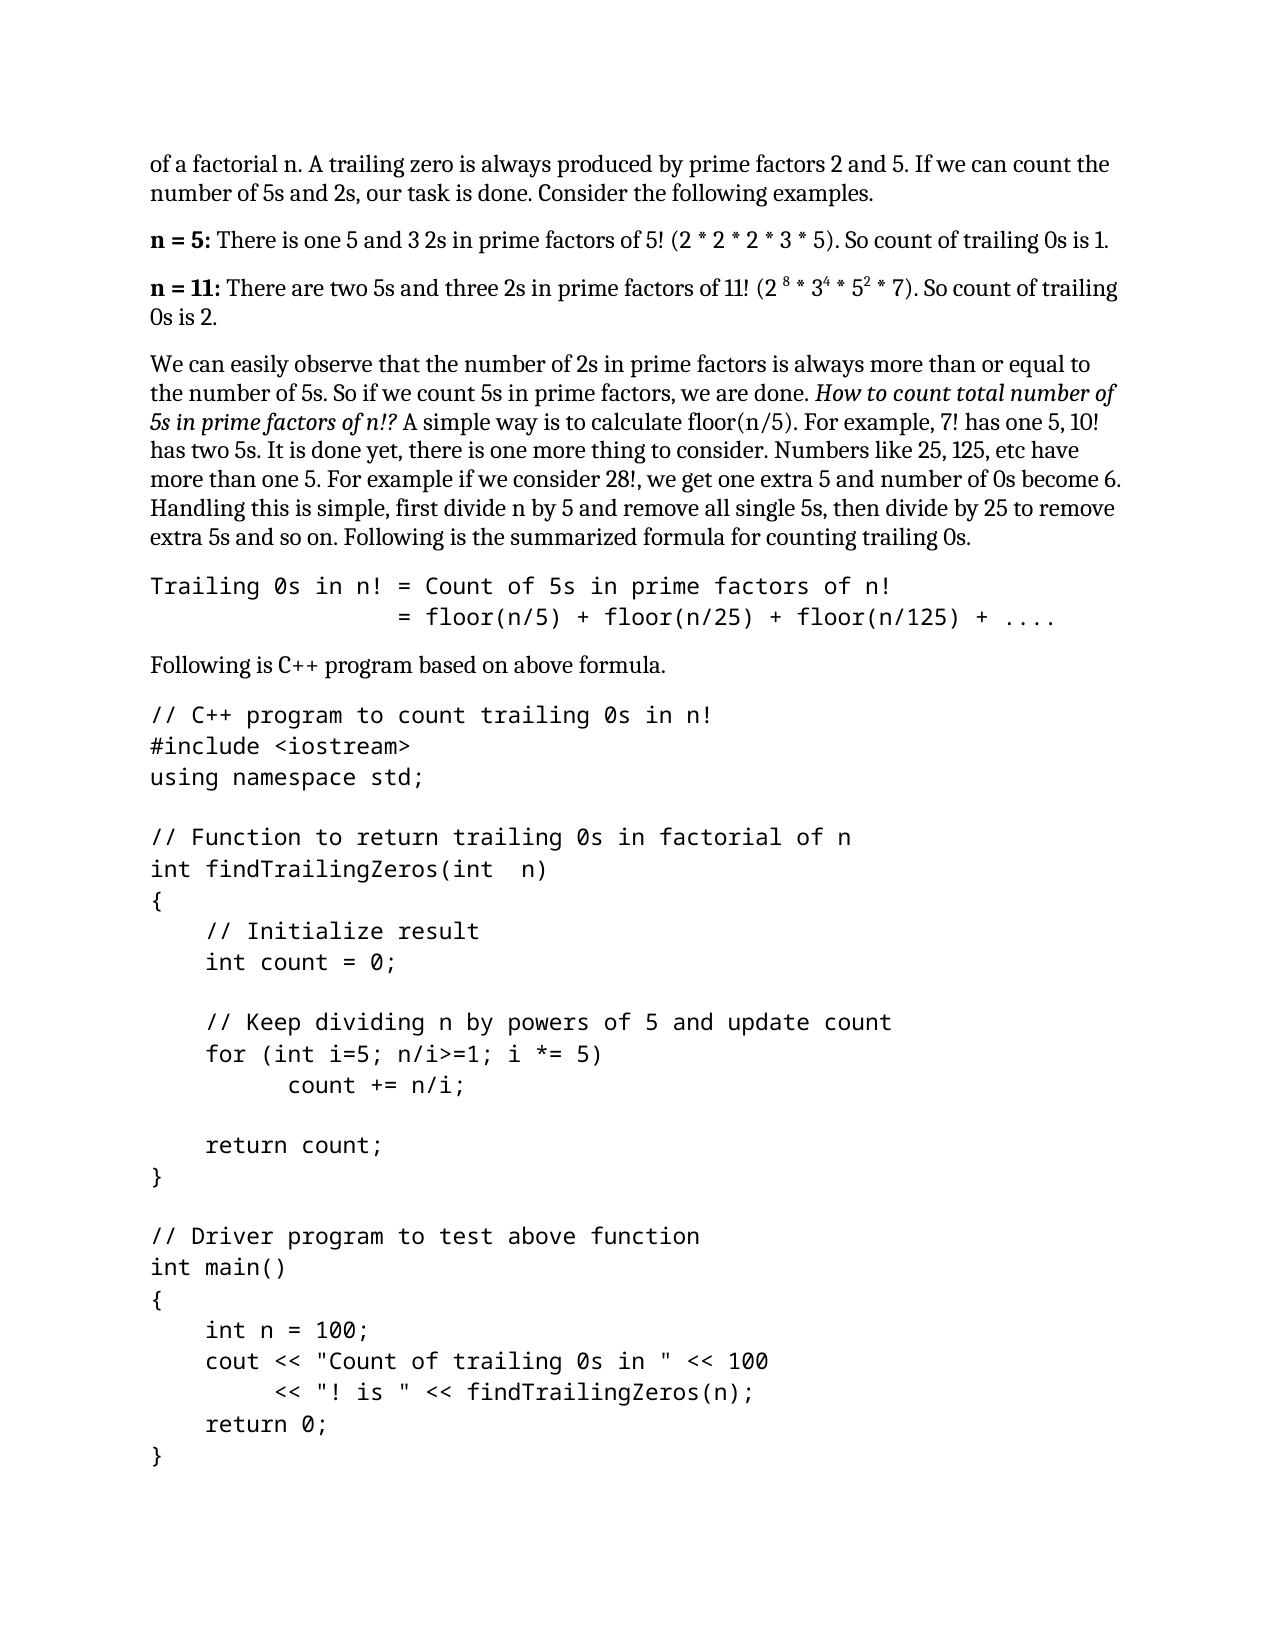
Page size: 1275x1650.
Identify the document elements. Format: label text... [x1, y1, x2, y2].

text We can easily observe that the number of 2s in prime factors is always more than or equal to the number of 5s. So if we count 5s in prime factors, we are done. How to count total number of 5s in prime factors of n!? A simple way is to calculate floor(n/5). For example, 7! has one 5, 10! has two 5s. It is done yet, there is one more thing to consider. Numbers like 25, 125, etc have more than one 5. For example if we consider 28!, we get one extra 5 and number of 0s become 6. Handling this is simple, first divide n by 5 and remove all single 5s, then divide by 25 to remove extra 5s and so on. Following is the summarized formula for counting trailing 0s. [150, 350, 1125, 551]
text n = 11: There are two 5s and three 2s in prime factors of 11! (2 8 * 34 * 52 * 7). So count of trailing 0s is 2. [150, 274, 1125, 331]
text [150, 150, 1125, 207]
text Trailing 0s in n! = Count of 5s in prime factors of n! = floor(n/5) + floor(n/25) + floor(n/125) + .... [150, 570, 1125, 632]
text // C++ program to count trailing 0s in n! #include <iostream> using namespace std; // Function to return trailing 0s in factorial of n int findTrailingZeros(int n) { // Initialize result int count = 0; // Keep dividing n by powers of 5 and update count for (int i=5; n/i>=1; i *= 5) count += n/i; return count; } // Driver program to test above function int main() { int n = 100; cout << "Count of trailing 0s in " << 100 << "! is " << findTrailingZeros(n); return 0; } [150, 699, 1125, 1470]
text Following is C++ program based on above formula. [150, 651, 1125, 680]
text n = 5: There is one 5 and 3 2s in prime factors of 5! (2 * 2 * 2 * 3 * 5). So count of trailing 0s is 1. [150, 226, 1125, 255]
